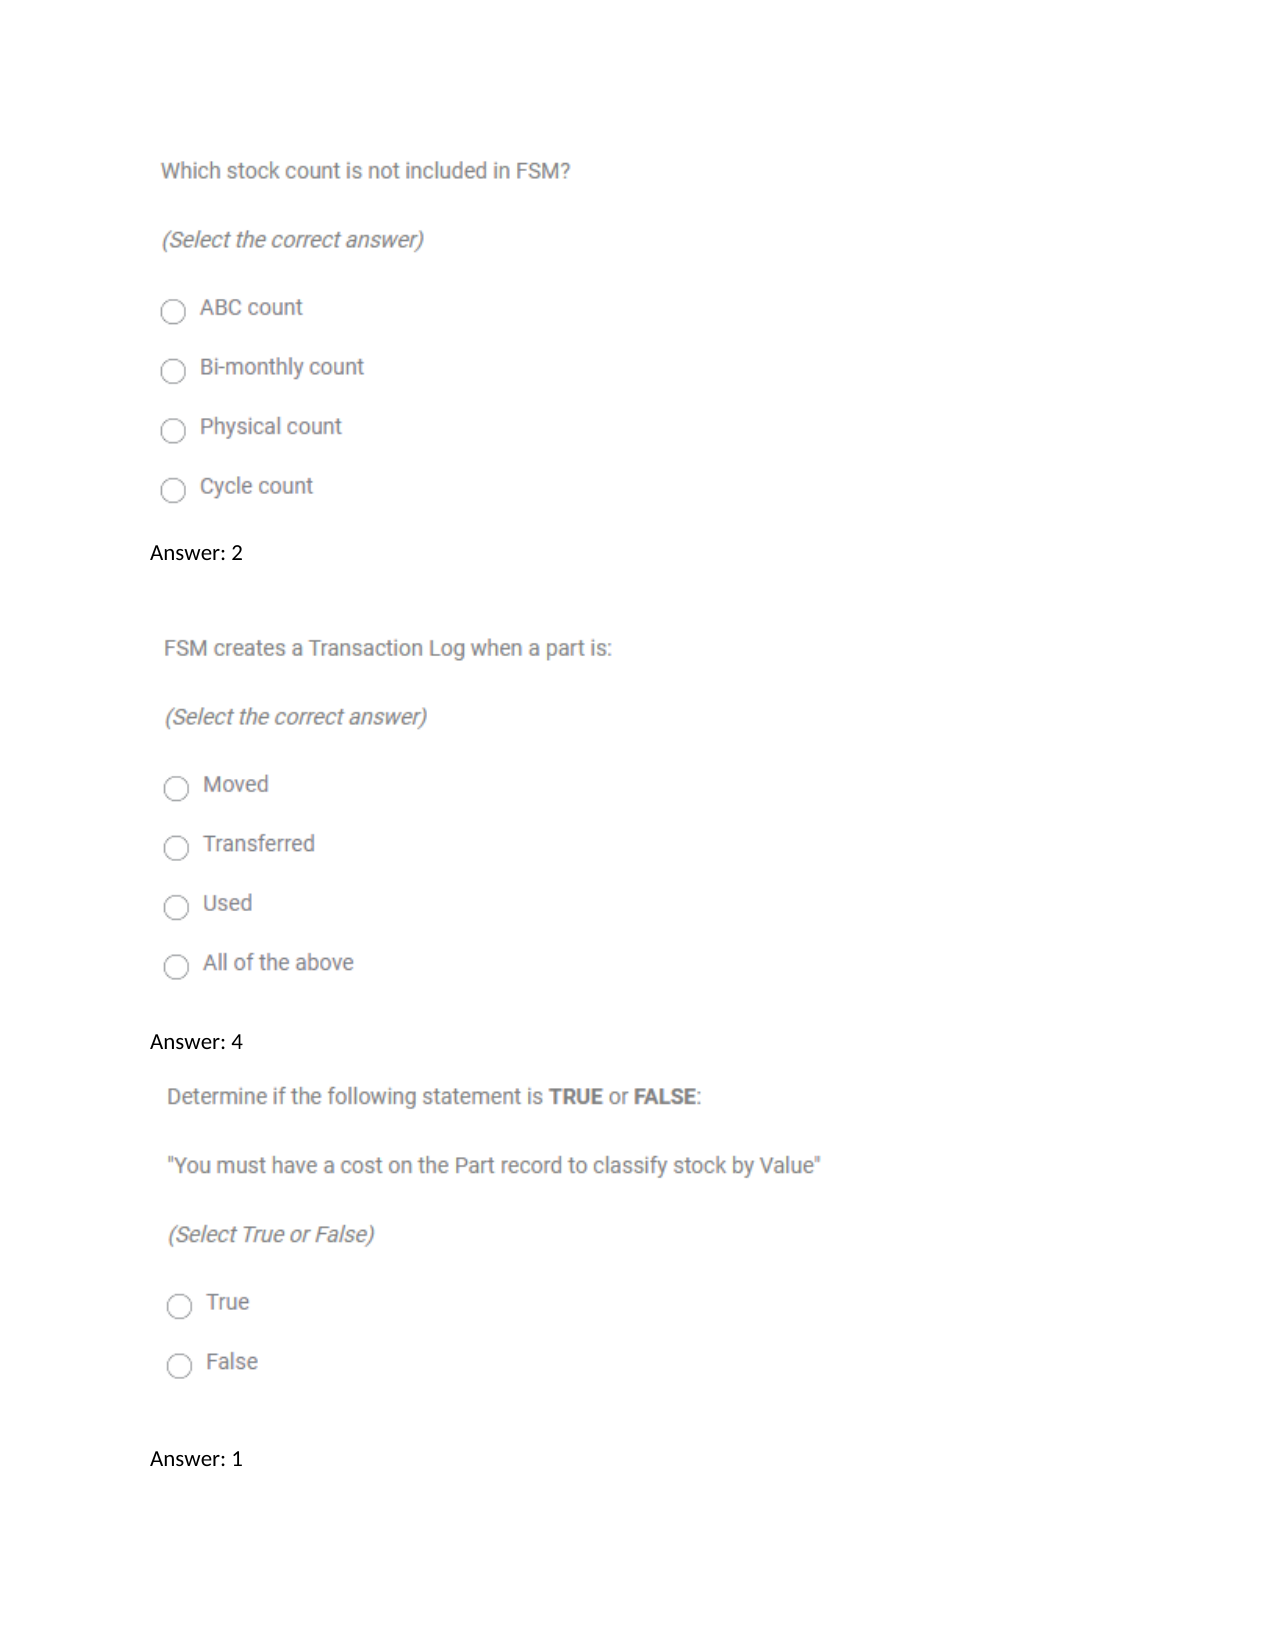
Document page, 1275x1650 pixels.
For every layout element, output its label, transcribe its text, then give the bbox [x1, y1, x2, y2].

text Answer: 1 [150, 1444, 1125, 1472]
picture [150, 150, 613, 519]
picture [150, 631, 668, 1008]
picture [150, 1073, 868, 1426]
text Answer: 2 [150, 538, 1125, 566]
text Answer: 4 [150, 1027, 1125, 1055]
